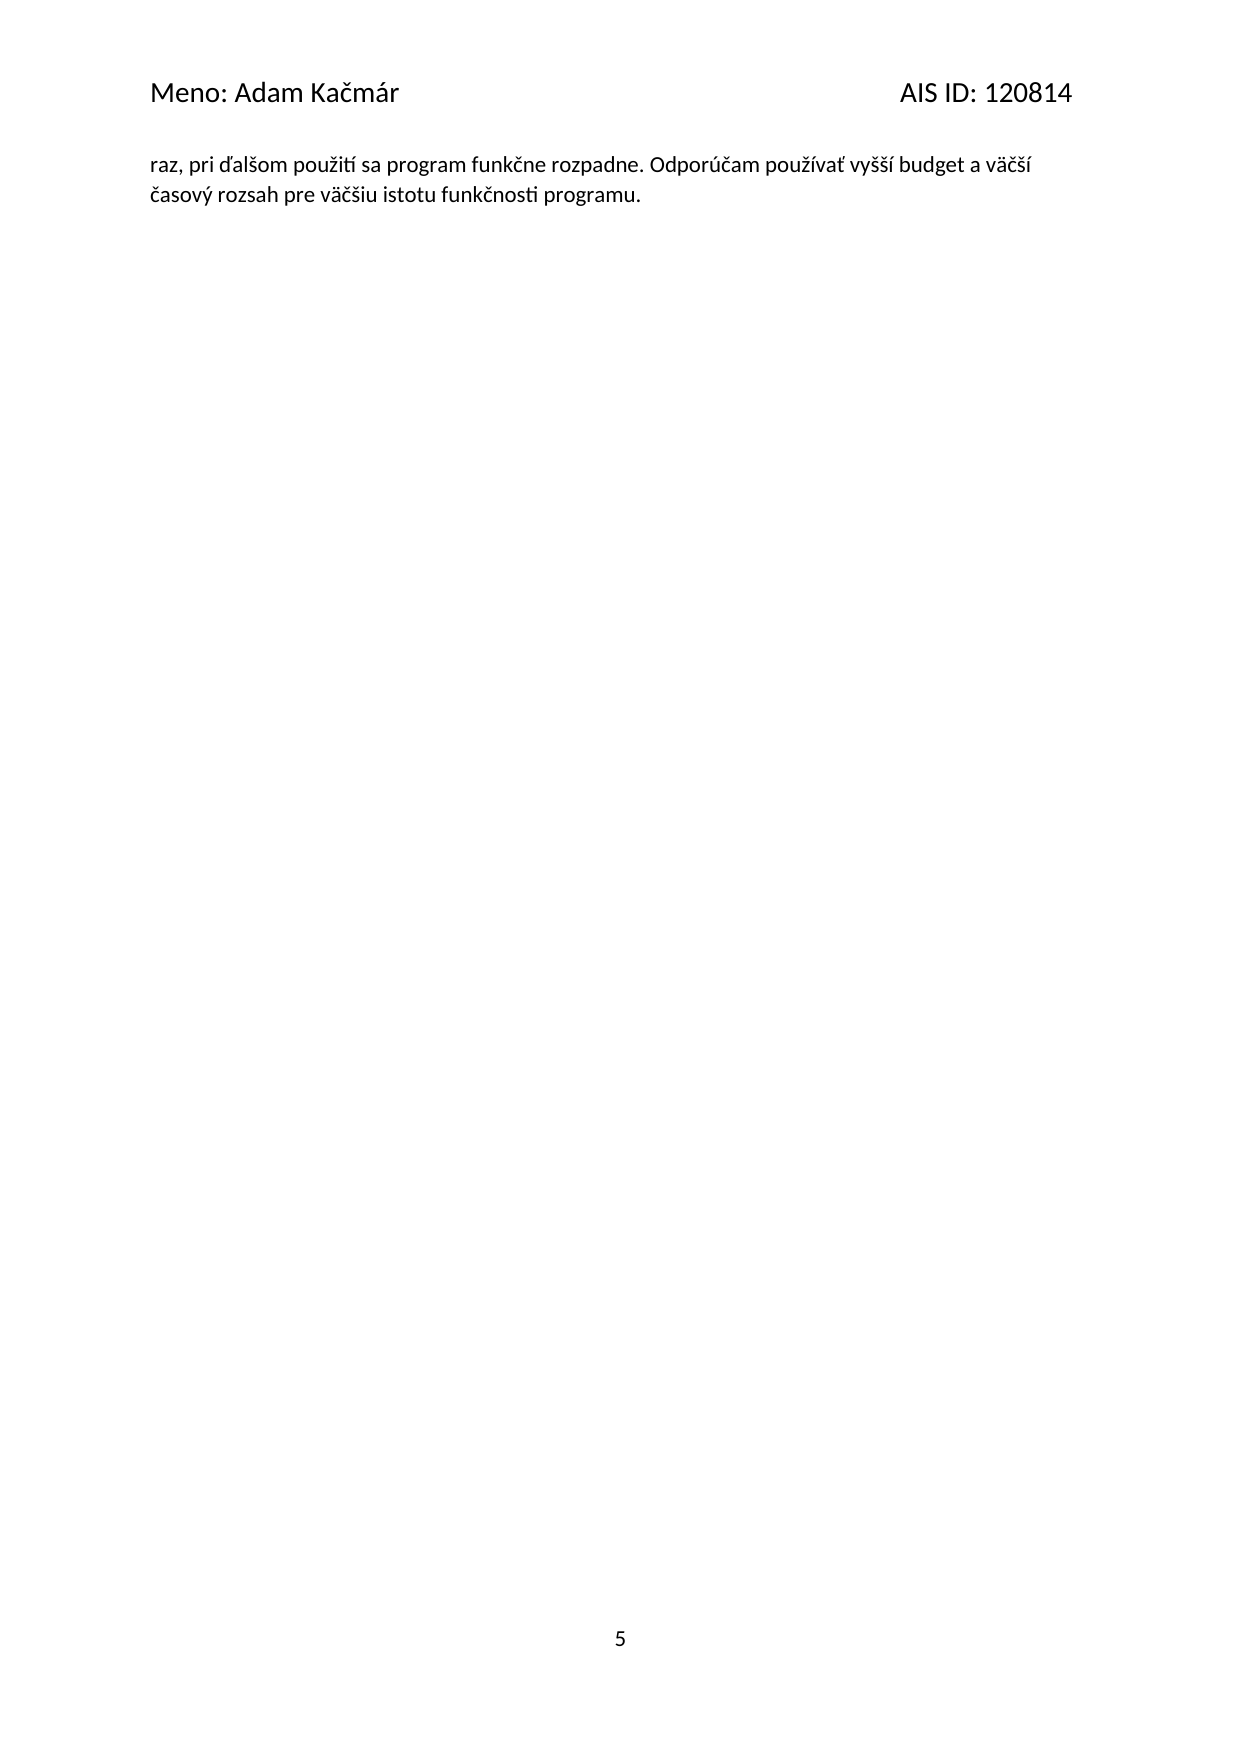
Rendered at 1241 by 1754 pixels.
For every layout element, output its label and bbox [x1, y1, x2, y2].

text [150, 150, 1090, 208]
